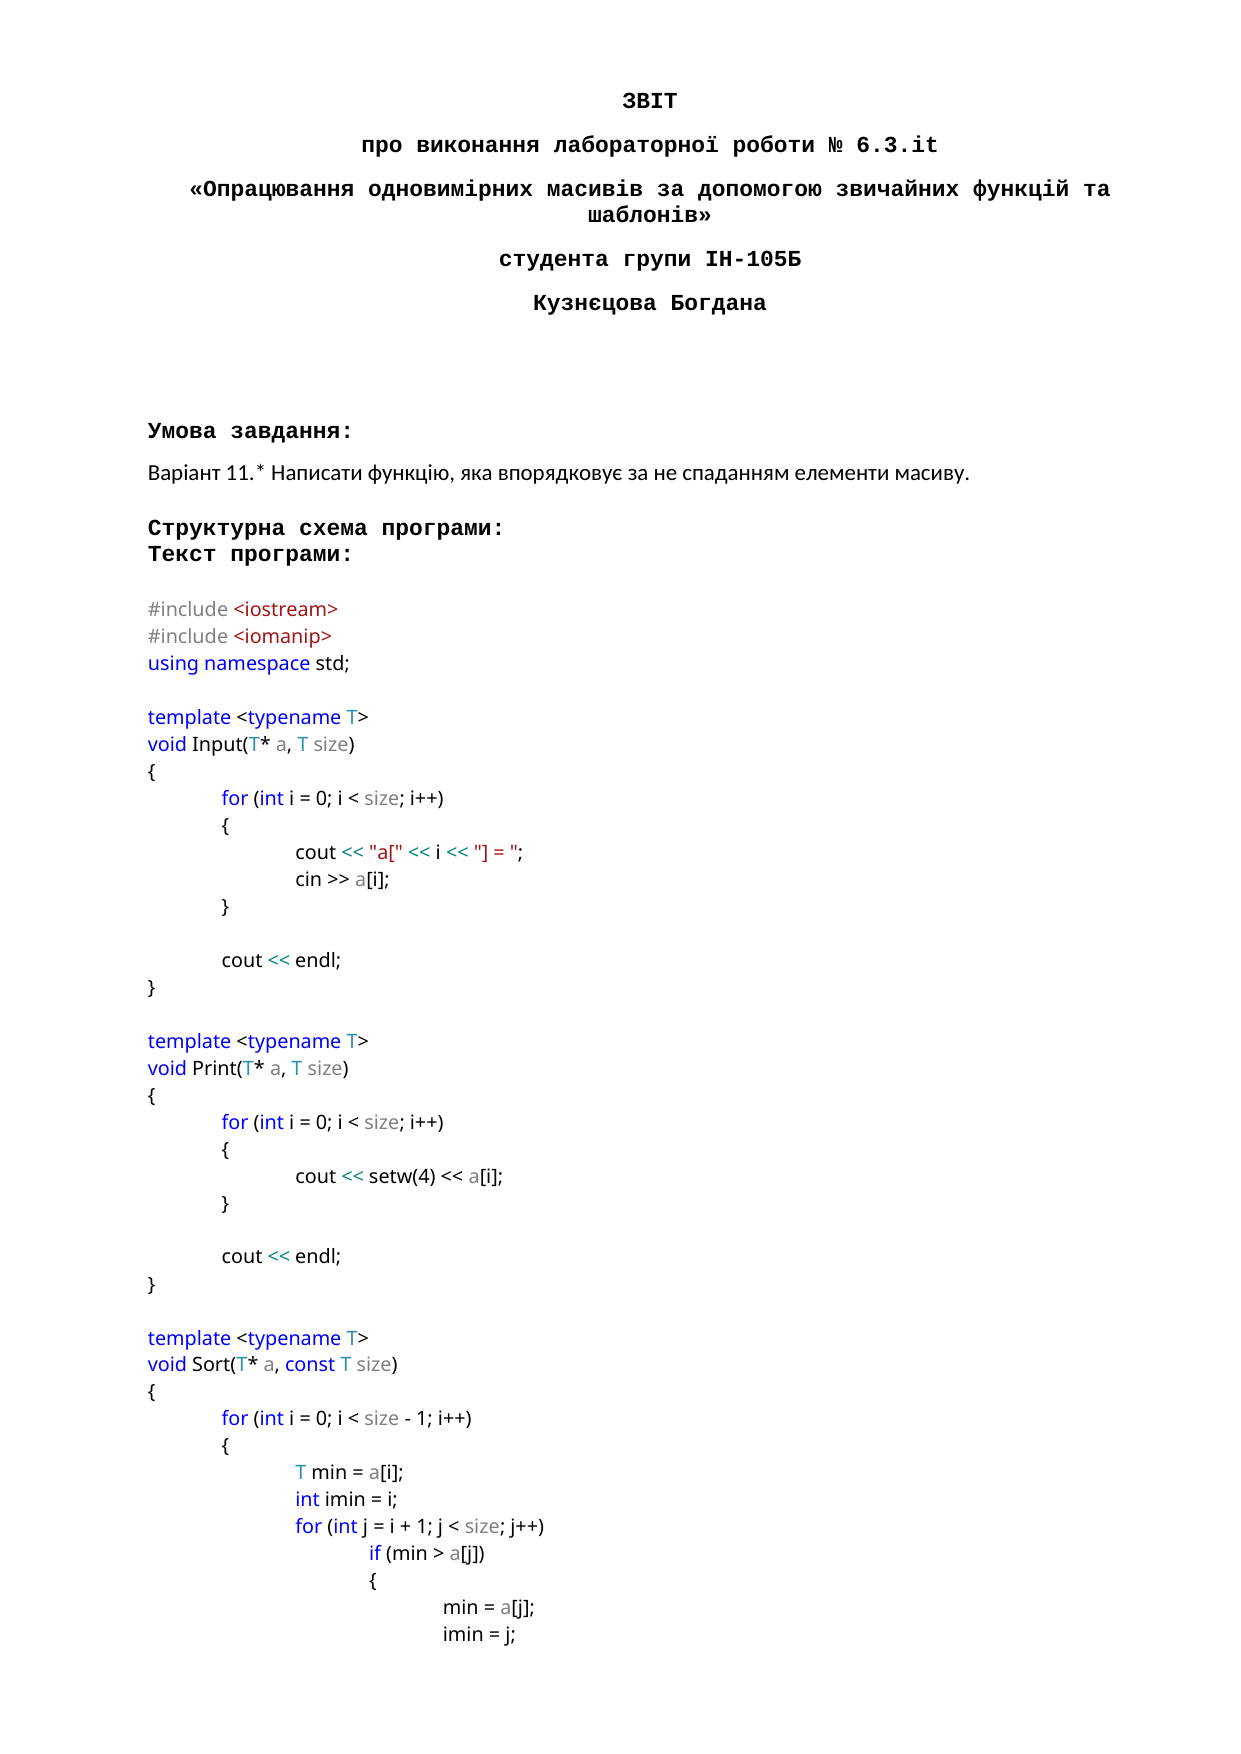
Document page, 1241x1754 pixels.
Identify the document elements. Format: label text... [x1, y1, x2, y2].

text cout << endl; [148, 946, 1152, 973]
text void Print(T* a, T size) [148, 1054, 1152, 1081]
text using namespace std; [148, 649, 1152, 676]
text про виконання лабораторної роботи № 6.3.it [148, 132, 1152, 159]
text template <typename T> [148, 1027, 1152, 1054]
text } [148, 1270, 1152, 1297]
text Варіант 11.* Написати функцію, яка впорядковує за не спаданням елементи масиву. [148, 458, 1152, 486]
text for (int i = 0; i < size; i++) [148, 1108, 1152, 1135]
text cout << endl; [148, 1243, 1152, 1270]
text if (min > a[j]) [148, 1539, 1152, 1567]
text min = a[j]; [148, 1593, 1152, 1621]
text { [148, 1567, 1152, 1593]
text { [148, 1081, 1152, 1108]
text for (int j = i + 1; j < size; j++) [148, 1513, 1152, 1539]
text template <typename T> [148, 1324, 1152, 1351]
text void Sort(T* a, const T size) [148, 1351, 1152, 1378]
text cin >> a[i]; [148, 865, 1152, 892]
text { [148, 1378, 1152, 1405]
text } [148, 892, 1152, 919]
text студента групи ІН-105Б [148, 246, 1152, 273]
text #include <iomanip> [148, 622, 1152, 649]
text } [148, 1189, 1152, 1216]
text Умова завдання: [148, 419, 1152, 445]
text { [148, 1135, 1152, 1162]
text ЗВІТ [148, 88, 1152, 116]
text { [148, 1432, 1152, 1459]
text «Опрацювання одновимірних масивів за допомогою звичайних функцій та шаблонів» [148, 176, 1152, 230]
text for (int i = 0; i < size - 1; i++) [148, 1405, 1152, 1432]
text template <typename T> [148, 703, 1152, 730]
text Кузнєцова Богдана [148, 290, 1152, 317]
text for (int i = 0; i < size; i++) [148, 784, 1152, 811]
text cout << setw(4) << a[i]; [148, 1162, 1152, 1189]
text { [148, 811, 1152, 838]
text { [148, 757, 1152, 784]
text } [148, 973, 1152, 1000]
text cout << "a[" << i << "] = "; [148, 838, 1152, 865]
text T min = a[i]; [148, 1459, 1152, 1486]
text Текст програми: [148, 542, 1152, 568]
text int imin = i; [148, 1486, 1152, 1513]
text imin = j; [148, 1621, 1152, 1647]
text #include <iostream> [148, 595, 1152, 622]
text Структурна схема програми: [148, 516, 1152, 542]
text void Input(T* a, T size) [148, 730, 1152, 757]
